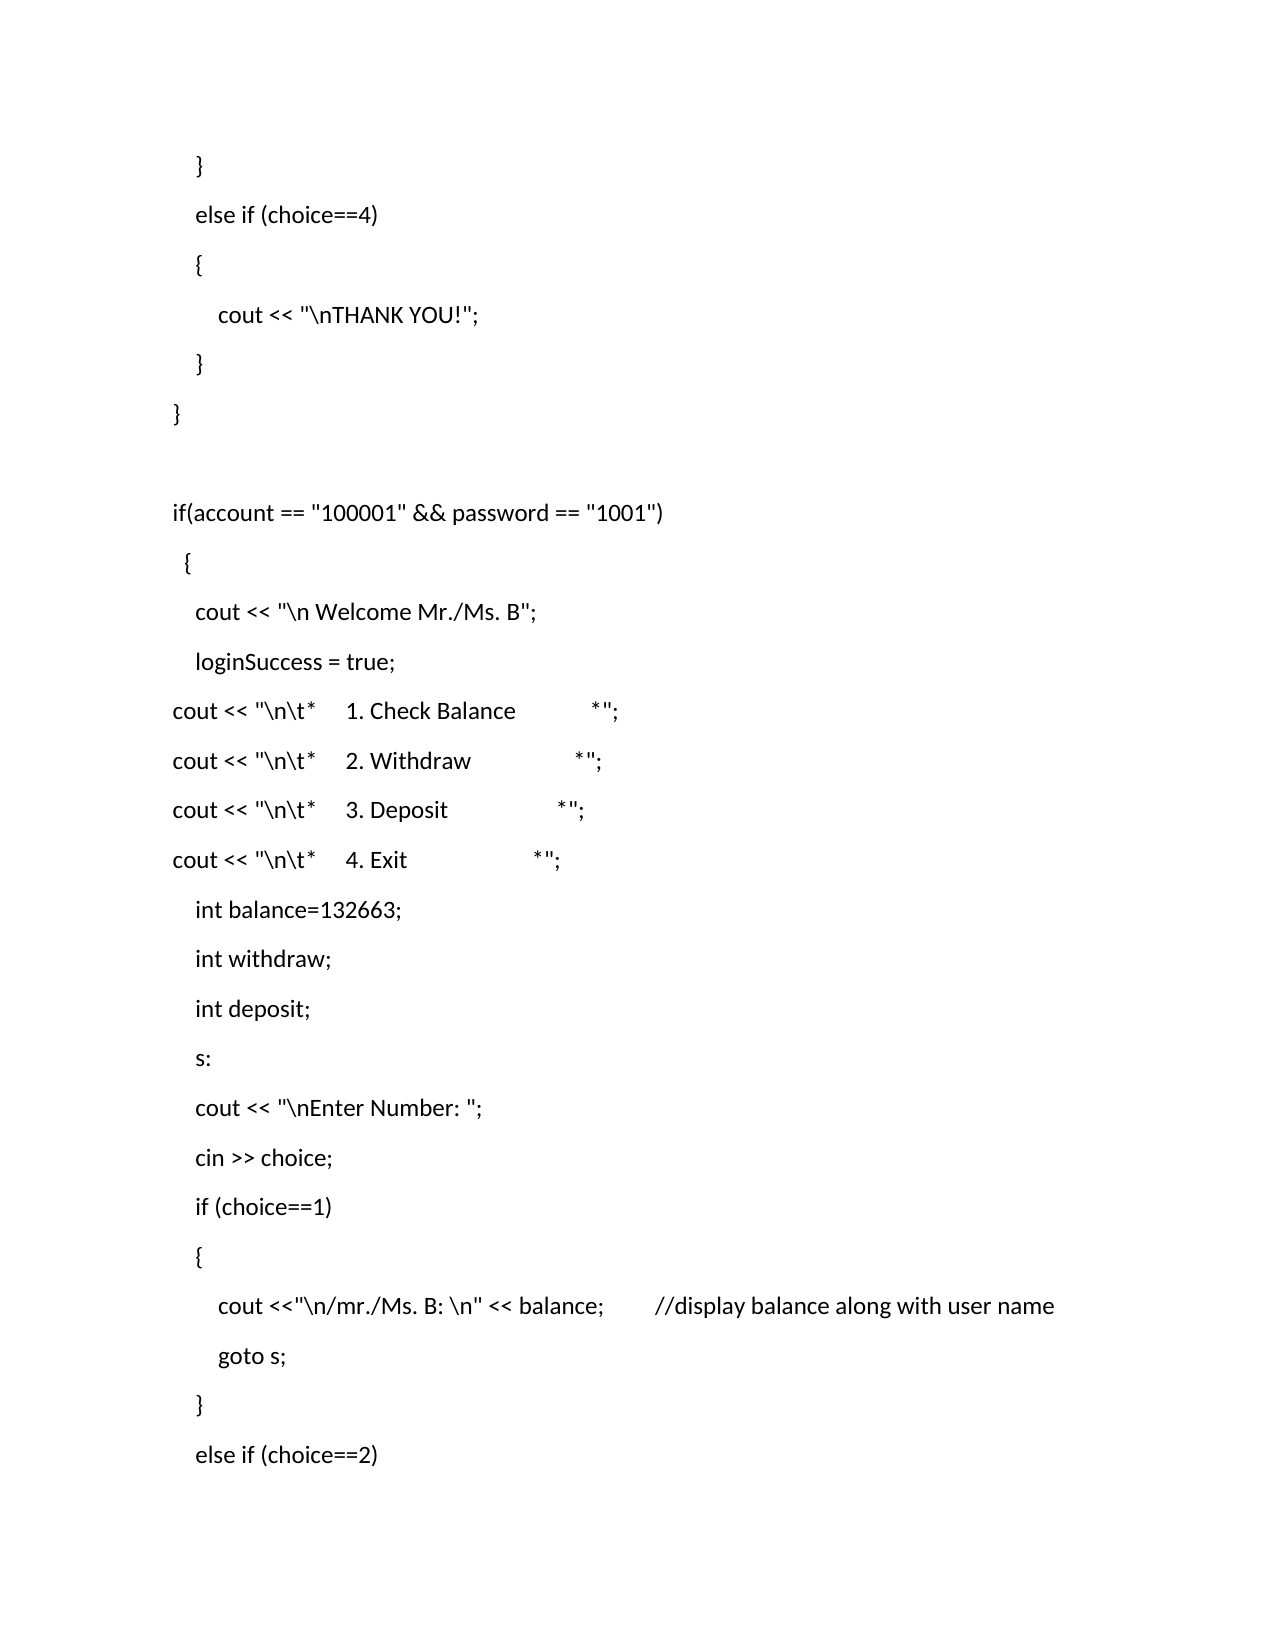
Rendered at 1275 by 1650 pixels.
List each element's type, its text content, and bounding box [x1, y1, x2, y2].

text cin >> choice; [150, 1142, 1125, 1172]
text s: [150, 1042, 1125, 1073]
text else if (choice==4) [150, 199, 1125, 230]
text cout << "\n\t* 3. Deposit *"; [150, 794, 1125, 825]
text cout <<"\n/mr./Ms. B: \n" << balance; //display balance along with user name [150, 1290, 1125, 1321]
text int withdraw; [150, 943, 1125, 974]
text else if (choice==2) [150, 1439, 1125, 1470]
text if (choice==1) [150, 1191, 1125, 1222]
text int balance=132663; [150, 894, 1125, 924]
text } [150, 1389, 1125, 1420]
text cout << "\nTHANK YOU!"; [150, 299, 1125, 329]
text } [150, 348, 1125, 379]
text cout << "\nEnter Number: "; [150, 1092, 1125, 1123]
text cout << "\n\t* 1. Check Balance *"; [150, 695, 1125, 726]
text cout << "\n\t* 2. Withdraw *"; [150, 745, 1125, 776]
text } [150, 150, 1125, 181]
text { [150, 1241, 1125, 1271]
text cout << "\n Welcome Mr./Ms. B"; [150, 596, 1125, 627]
text cout << "\n\t* 4. Exit *"; [150, 844, 1125, 875]
text goto s; [150, 1340, 1125, 1371]
text loginSuccess = true; [150, 646, 1125, 676]
text { [150, 547, 1125, 577]
text if(account == "100001" && password == "1001") [150, 497, 1125, 528]
text int deposit; [150, 993, 1125, 1023]
text { [150, 249, 1125, 280]
text } [150, 398, 1125, 428]
